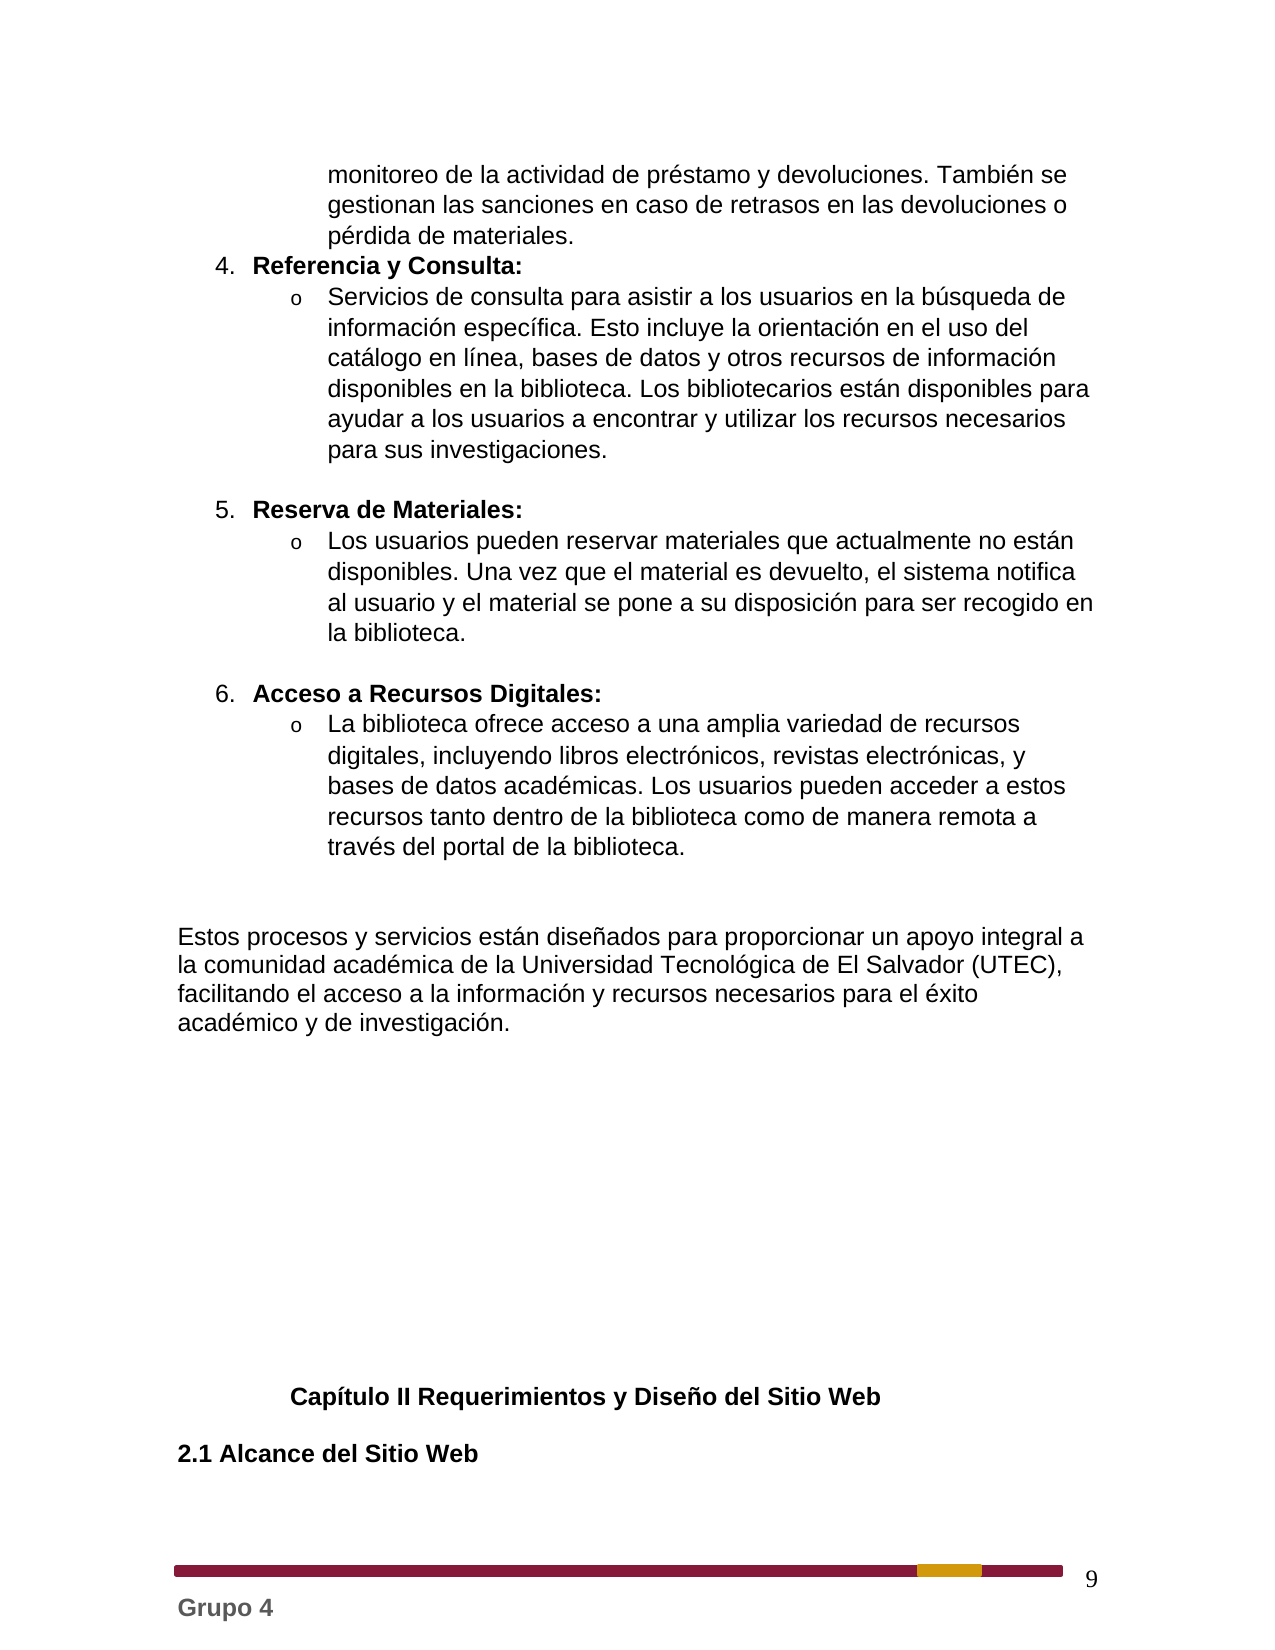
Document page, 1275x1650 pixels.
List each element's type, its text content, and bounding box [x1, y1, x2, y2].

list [290, 160, 1098, 249]
list Servicios de consulta para asistir a los usuarios en la búsqueda de información específica. Esto incluye la orientación en el uso del catálogo en línea, bases de datos y otros recursos de información disponibles en la biblioteca. Los bibliotecarios están disponibles para ayudar a los usuarios a encontrar y utilizar los recursos necesarios para sus investigaciones. [290, 282, 1098, 463]
text Capítulo II Requerimientos y Diseño del Sitio Web [177, 1382, 1098, 1410]
list Reserva de Materiales: [215, 496, 1098, 524]
list La biblioteca ofrece acceso a una amplia variedad de recursos digitales, incluyendo libros electrónicos, revistas electrónicas, y bases de datos académicas. Los usuarios pueden acceder a estos recursos tanto dentro de la biblioteca como de manera remota a través del portal de la biblioteca. [290, 709, 1098, 861]
list Referencia y Consulta: [215, 251, 1098, 280]
list Los usuarios pueden reservar materiales que actualmente no están disponibles. Una vez que el material es devuelto, el sistema notifica al usuario y el material se pone a su disposición para ser recogido en la biblioteca. [290, 526, 1098, 647]
list Acceso a Recursos Digitales: [215, 679, 1098, 708]
text Estos procesos y servicios están diseñados para proporcionar un apoyo integral a la comunidad académica de la Universidad Tecnológica de El Salvador (UTEC), facilitando el acceso a la información y recursos necesarios para el éxito académico y de investigación. [177, 922, 1098, 1037]
text 2.1 Alcance del Sitio Web [177, 1439, 1098, 1468]
